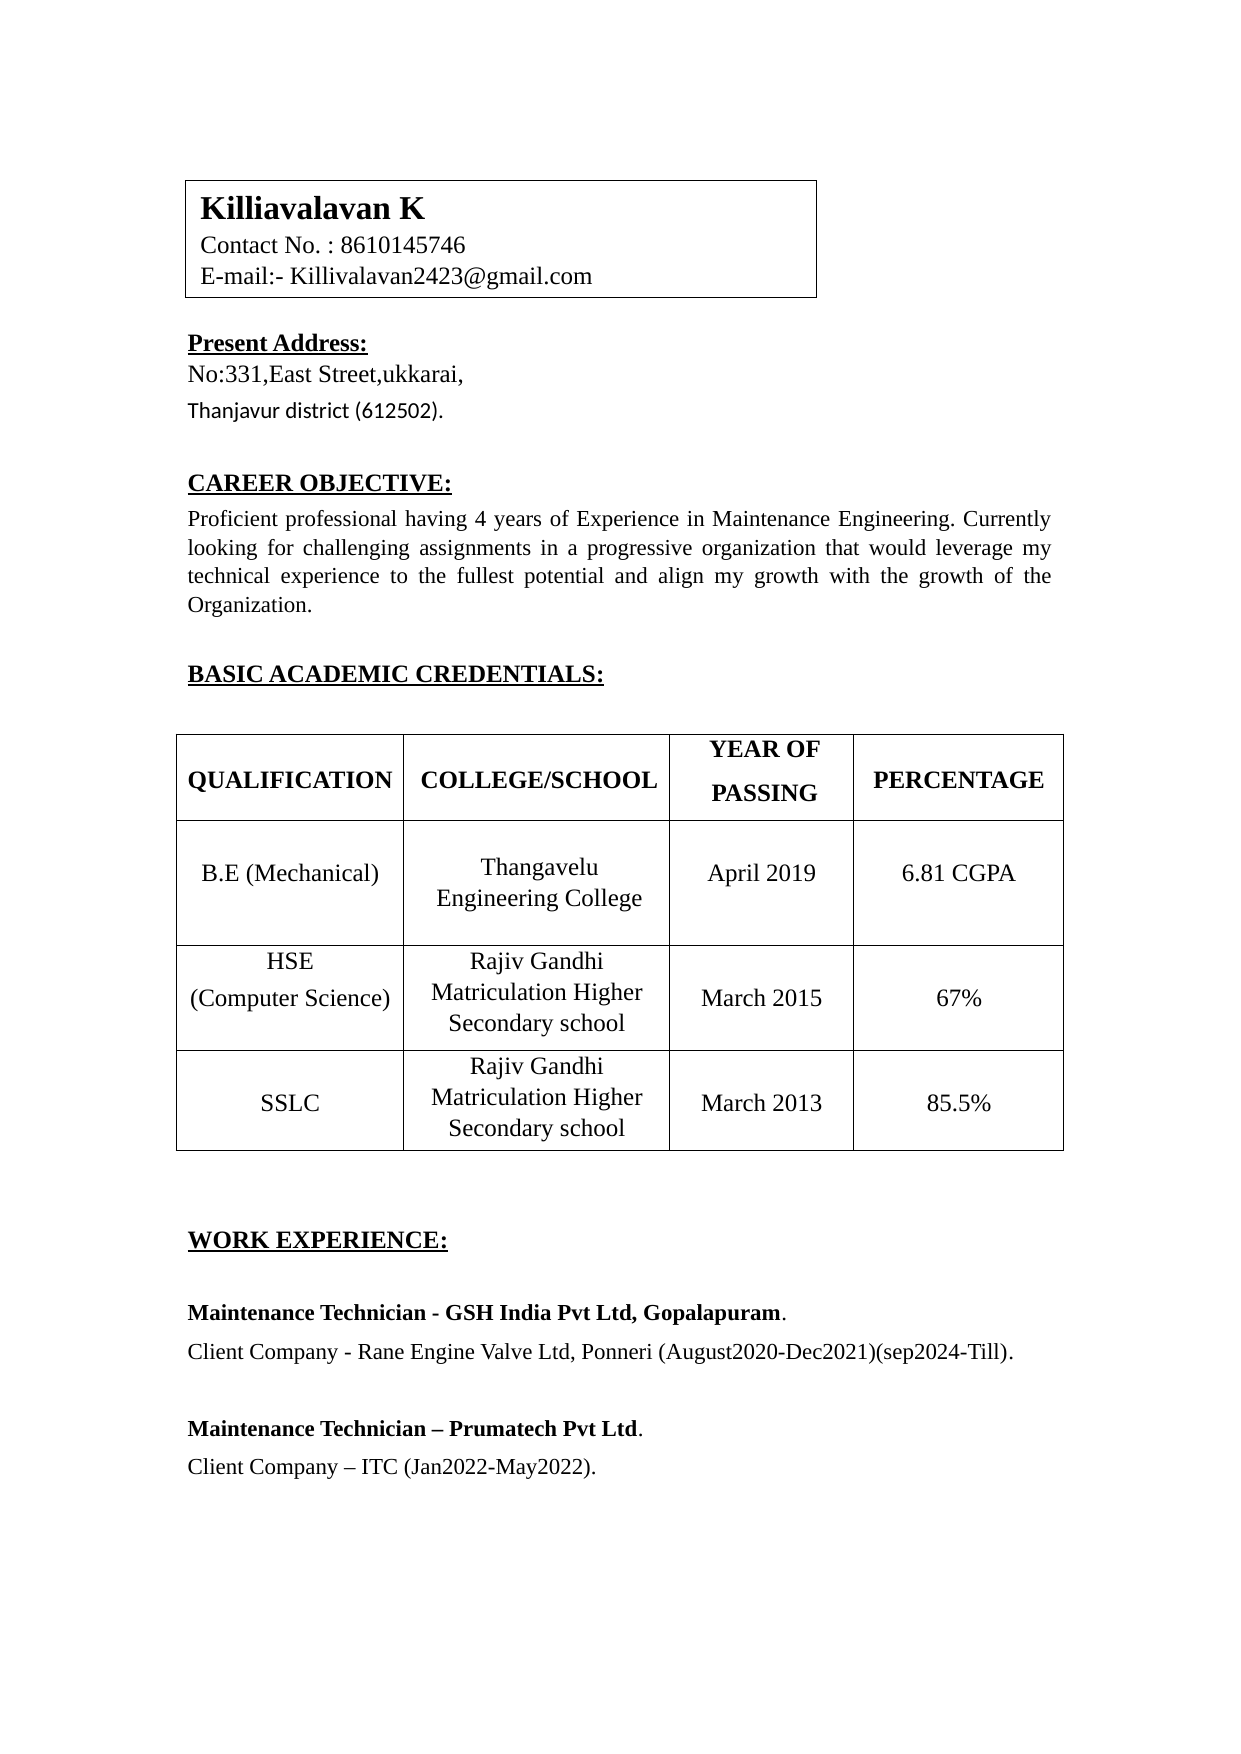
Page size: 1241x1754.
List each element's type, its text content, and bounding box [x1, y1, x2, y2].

table_cell Thangavelu Engineering College [404, 821, 669, 945]
table_header COLLEGE/SCHOOL [404, 735, 669, 820]
text Client Company - Rane Engine Valve Ltd, Ponneri (August2020-Dec2021)(sep2024-Till). [187, 1338, 1053, 1364]
table_cell Rajiv Gandhi Matriculation Higher Secondary school [404, 1051, 669, 1150]
table_cell SSLC [177, 1051, 403, 1150]
table_header PERCENTAGE [854, 735, 1063, 820]
table_cell B.E (Mechanical) [177, 821, 403, 945]
text Maintenance Technician - GSH India Pvt Ltd, Gopalapuram. [187, 1299, 1053, 1326]
text Proficient professional having 4 years of Experience in Maintenance Engineering. Currently looking for challenging assignments in a progressive organization that would leverage my technical experience to the fullest potential and align my growth with the growth of the Organization. [187, 506, 1053, 617]
table_header YEAR OF PASSING [670, 735, 853, 820]
table_header Killiavalavan K Contact No. : 8610145746 E-mail:- Killivalavan2423@gmail.com [186, 181, 816, 297]
text BASIC ACADEMIC CREDENTIALS: [187, 659, 1053, 688]
table_cell 6.81 CGPA [854, 821, 1063, 945]
table_cell March 2015 [670, 946, 853, 1050]
text No:331,East Street,ukkarai, [187, 359, 1053, 388]
text Present Address: [187, 328, 1053, 357]
text CAREER OBJECTIVE: [187, 468, 1053, 497]
table_cell HSE (Computer Science) [177, 946, 403, 1050]
text Maintenance Technician – Prumatech Pvt Ltd. [187, 1414, 1053, 1441]
table_cell 85.5% [854, 1051, 1063, 1150]
table_cell 67% [854, 946, 1063, 1050]
table_cell April 2019 [670, 821, 853, 945]
text WORK EXPERIENCE: [187, 1225, 1053, 1254]
text Thanjavur district (612502). [187, 396, 1053, 424]
table_header QUALIFICATION [177, 735, 403, 820]
table_cell Rajiv Gandhi Matriculation Higher Secondary school [404, 946, 669, 1050]
text Client Company – ITC (Jan2022-May2022). [187, 1453, 1053, 1479]
table_cell March 2013 [670, 1051, 853, 1150]
